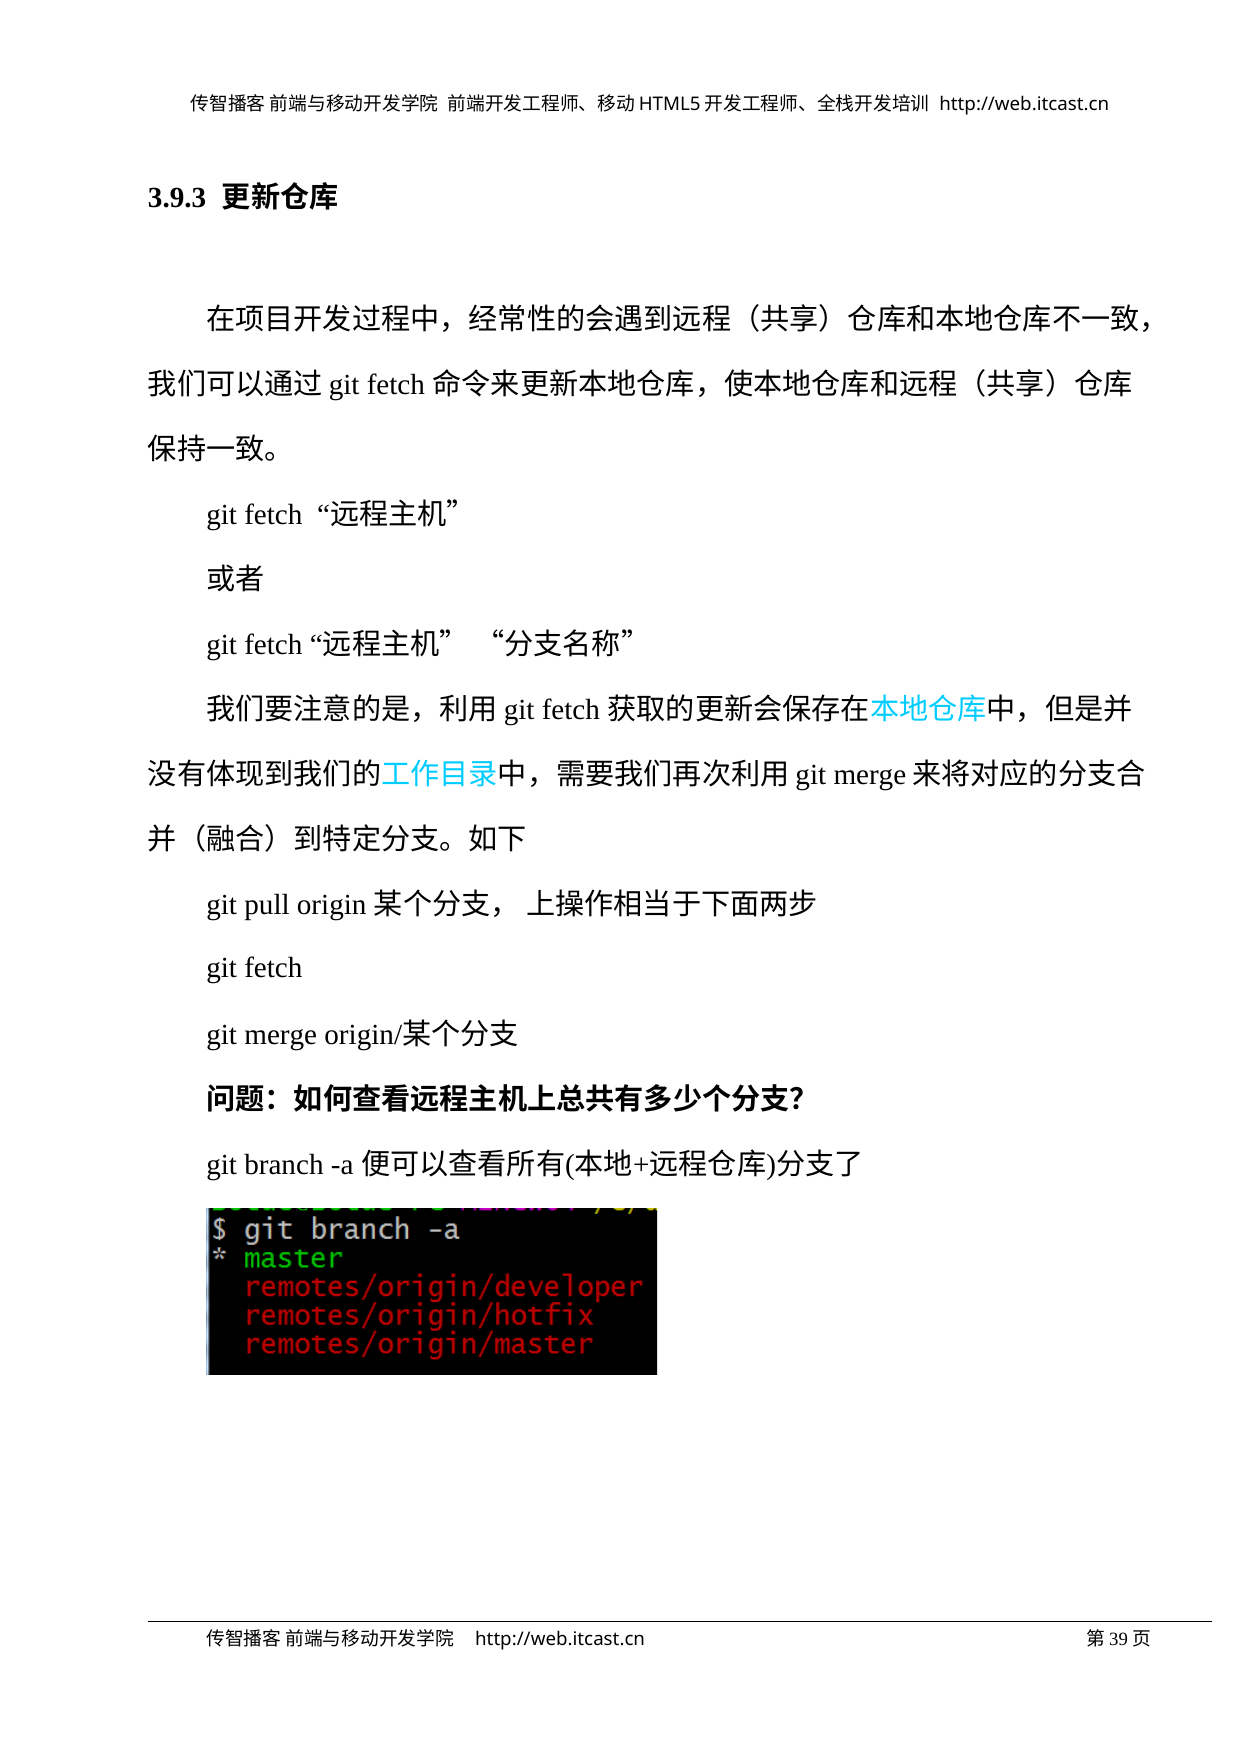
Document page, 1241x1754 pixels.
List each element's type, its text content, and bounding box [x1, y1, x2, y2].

subtitle 更新仓库 [148, 162, 1152, 227]
text 或者 [148, 544, 1152, 609]
text git merge origin/某个分支 [148, 999, 1152, 1064]
text git fetch [148, 934, 1152, 999]
text git fetch “远程主机” “分支名称” [148, 609, 1152, 674]
text 我们要注意的是，利用git fetch 获取的更新会保存在本地仓库中，但是并没有体现到我们的工作目录中，需要我们再次利用git merge来将对应的分支合并（融合）到特定分支。如下 [148, 674, 1152, 869]
text git pull origin 某个分支， 上操作相当于下面两步 [148, 869, 1152, 934]
text 在项目开发过程中，经常性的会遇到远程（共享）仓库和本地仓库不一致，我们可以通过git fetch 命令来更新本地仓库，使本地仓库和远程（共享）仓库保持一致。 [148, 284, 1152, 479]
text git branch -a 便可以查看所有(本地+远程仓库)分支了 [148, 1129, 1152, 1194]
picture [206, 1208, 658, 1375]
text git fetch “远程主机” [148, 479, 1152, 544]
text 问题：如何查看远程主机上总共有多少个分支？ [148, 1064, 1152, 1129]
